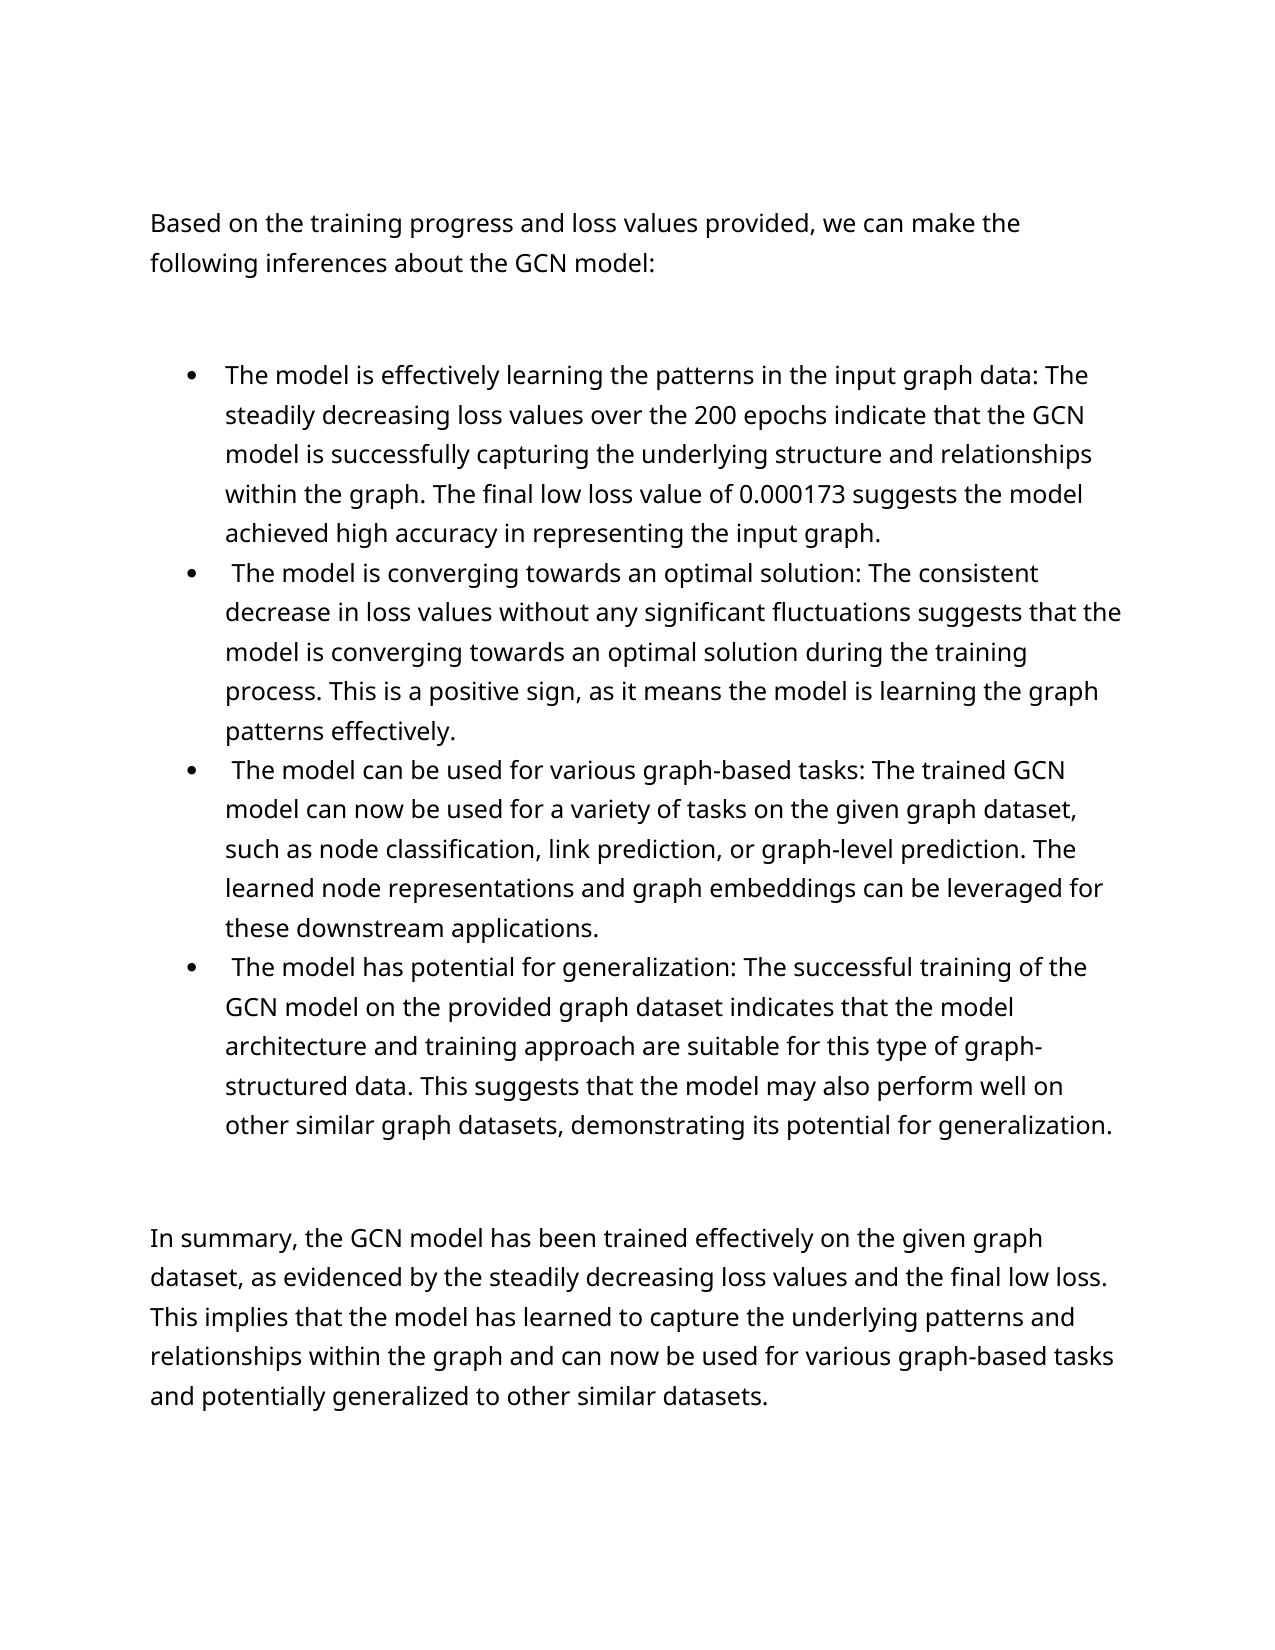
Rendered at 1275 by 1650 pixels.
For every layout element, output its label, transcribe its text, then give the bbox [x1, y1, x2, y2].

list The model has potential for generalization: The successful training of the GCN model on the provided graph dataset indicates that the model architecture and training approach are suitable for this type of graph-structured data. This suggests that the model may also perform well on other similar graph datasets, demonstrating its potential for generalization. [187, 950, 1125, 1142]
text Based on the training progress and loss values provided, we can make the following inferences about the GCN model: [150, 206, 1125, 280]
text In summary, the GCN model has been trained effectively on the given graph dataset, as evidenced by the steadily decreasing loss values and the final low loss. This implies that the model has learned to capture the underlying patterns and relationships within the graph and can now be used for various graph-based tasks and potentially generalized to other similar datasets. [150, 1220, 1125, 1412]
list The model is effectively learning the patterns in the input graph data: The steadily decreasing loss values over the 200 epochs indicate that the GCN model is successfully capturing the underlying structure and relationships within the graph. The final low loss value of 0.000173 suggests the model achieved high accuracy in representing the input graph. [187, 358, 1125, 550]
list The model can be used for various graph-based tasks: The trained GCN model can now be used for a variety of tasks on the given graph dataset, such as node classification, link prediction, or graph-level prediction. The learned node representations and graph embeddings can be leveraged for these downstream applications. [187, 753, 1125, 945]
list The model is converging towards an optimal solution: The consistent decrease in loss values without any significant fluctuations suggests that the model is converging towards an optimal solution during the training process. This is a positive sign, as it means the model is learning the graph patterns effectively. [187, 555, 1125, 747]
